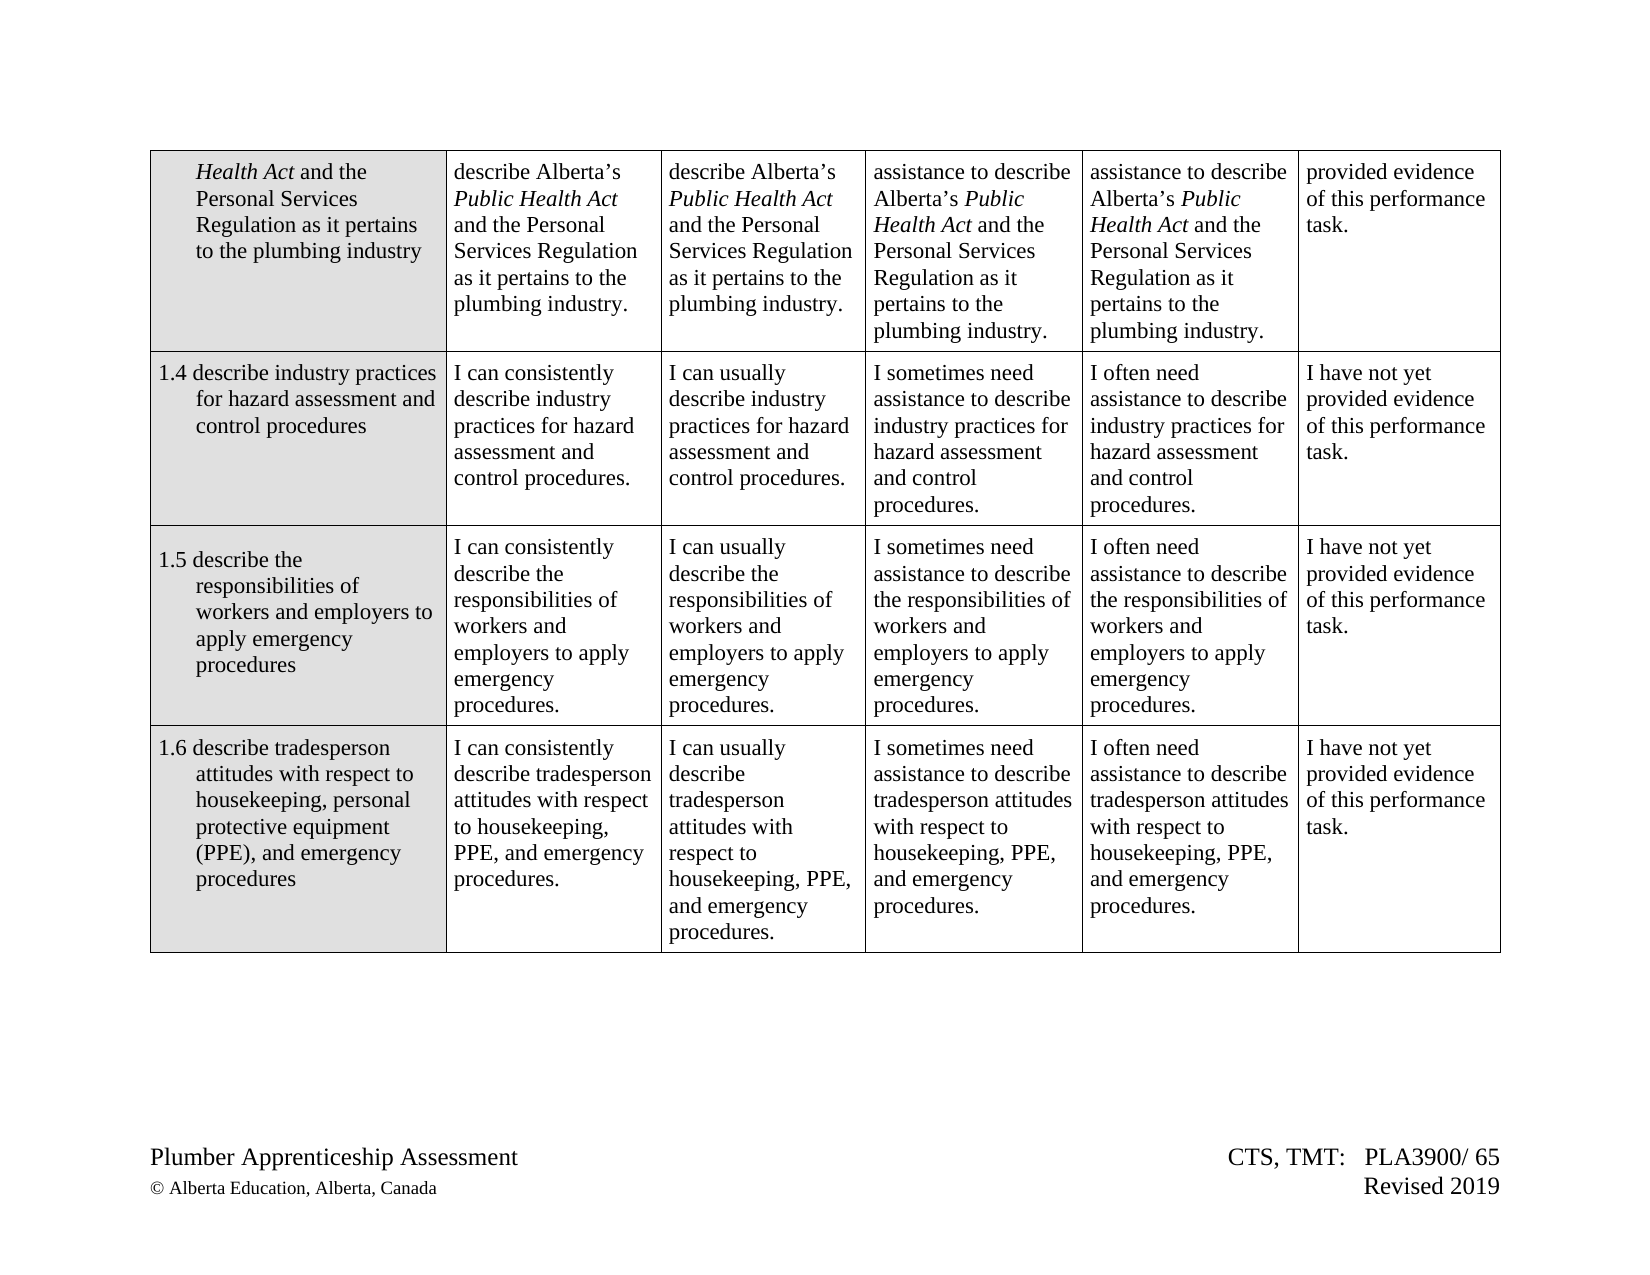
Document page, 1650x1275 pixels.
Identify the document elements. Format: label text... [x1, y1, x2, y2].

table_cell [1083, 151, 1298, 351]
table_cell I sometimes need assistance to describe tradesperson attitudes with respect to housekeeping, PPE, and emergency procedures. [866, 726, 1082, 952]
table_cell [1299, 151, 1500, 351]
table_cell I can consistently describe industry practices for hazard assessment and control procedures. [447, 352, 661, 525]
table_cell I can consistently describe the responsibilities of workers and employers to apply emergency procedures. [447, 526, 661, 725]
table_cell I often need assistance to describe the responsibilities of workers and employers to apply emergency procedures. [1083, 526, 1298, 725]
table_cell I can usually describe industry practices for hazard assessment and control procedures. [662, 352, 865, 525]
table_cell I have not yet provided evidence of this performance task. [1299, 352, 1500, 525]
table_cell I sometimes need assistance to describe the responsibilities of workers and employers to apply emergency procedures. [866, 526, 1082, 725]
table_cell 1.5 describe the responsibilities of workers and employers to apply emergency procedures [151, 526, 446, 725]
table_cell 1.6 describe tradesperson attitudes with respect to housekeeping, personal protective equipment (PPE), and emergency procedures [151, 726, 446, 952]
table_cell 1.4 describe industry practices for hazard assessment and control procedures [151, 352, 446, 525]
table_cell I can consistently describe tradesperson attitudes with respect to housekeeping, PPE, and emergency procedures. [447, 726, 661, 952]
table_cell I often need assistance to describe tradesperson attitudes with respect to housekeeping, PPE, and emergency procedures. [1083, 726, 1298, 952]
table_cell I have not yet provided evidence of this performance task. [1299, 526, 1500, 725]
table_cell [662, 151, 865, 351]
table_cell I have not yet provided evidence of this performance task. [1299, 726, 1500, 952]
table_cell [151, 151, 446, 351]
table_cell I can usually describe tradesperson attitudes with respect to housekeeping, PPE, and emergency procedures. [662, 726, 865, 952]
table_cell I sometimes need assistance to describe industry practices for hazard assessment and control procedures. [866, 352, 1082, 525]
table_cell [866, 151, 1082, 351]
table_cell I often need assistance to describe industry practices for hazard assessment and control procedures. [1083, 352, 1298, 525]
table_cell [447, 151, 661, 351]
table_cell I can usually describe the responsibilities of workers and employers to apply emergency procedures. [662, 526, 865, 725]
